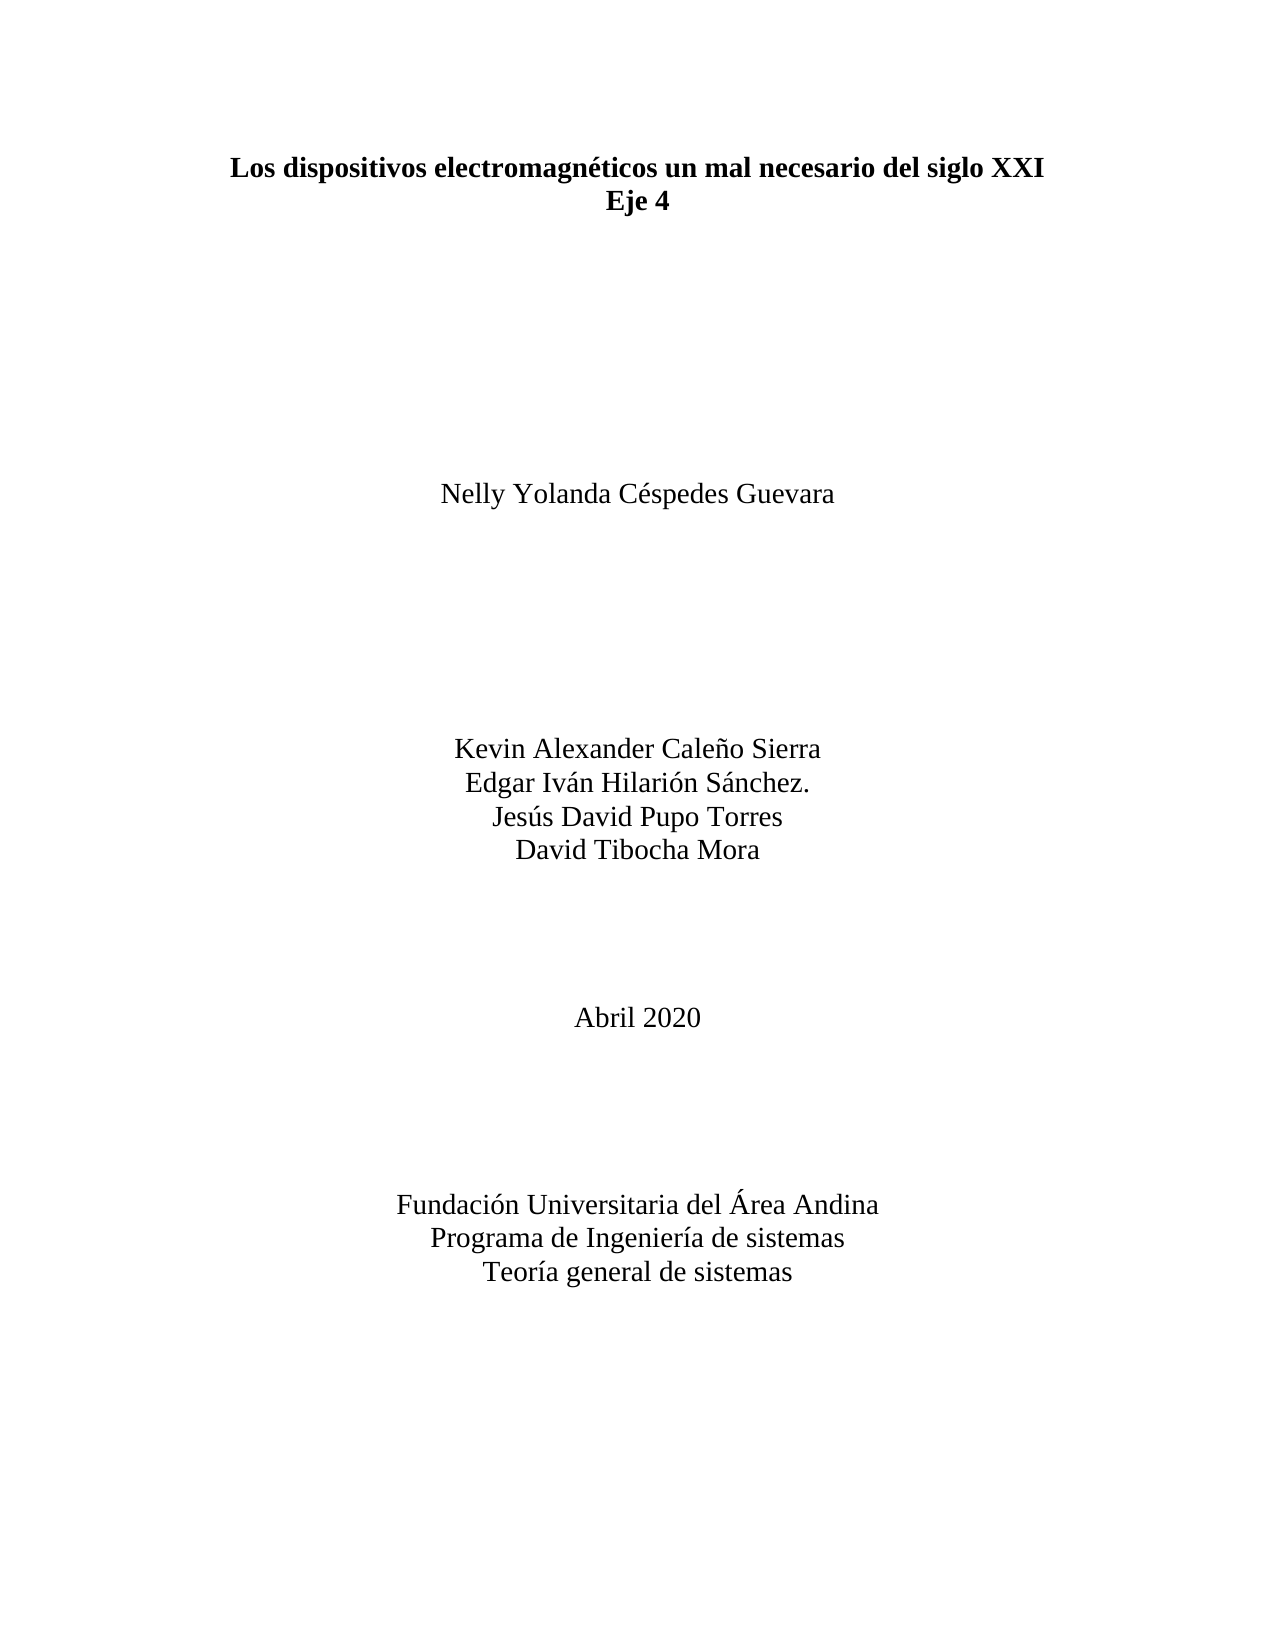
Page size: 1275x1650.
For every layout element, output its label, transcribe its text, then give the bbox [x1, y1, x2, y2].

text Jesús David Pupo Torres [150, 799, 1125, 832]
text Teoría general de sistemas [150, 1254, 1125, 1287]
text Programa de Ingeniería de sistemas [150, 1220, 1125, 1254]
text Nelly Yolanda Céspedes Guevara [150, 476, 1125, 509]
text David Tibocha Mora [150, 832, 1125, 866]
text Los dispositivos electromagnéticos un mal necesario del siglo XXI Eje 4 [150, 150, 1125, 217]
text Abril 2020 [150, 1000, 1125, 1033]
text Fundación Universitaria del Área Andina [150, 1187, 1125, 1220]
text Edgar Iván Hilarión Sánchez. [150, 765, 1125, 799]
text Kevin Alexander Caleño Sierra [150, 732, 1125, 765]
